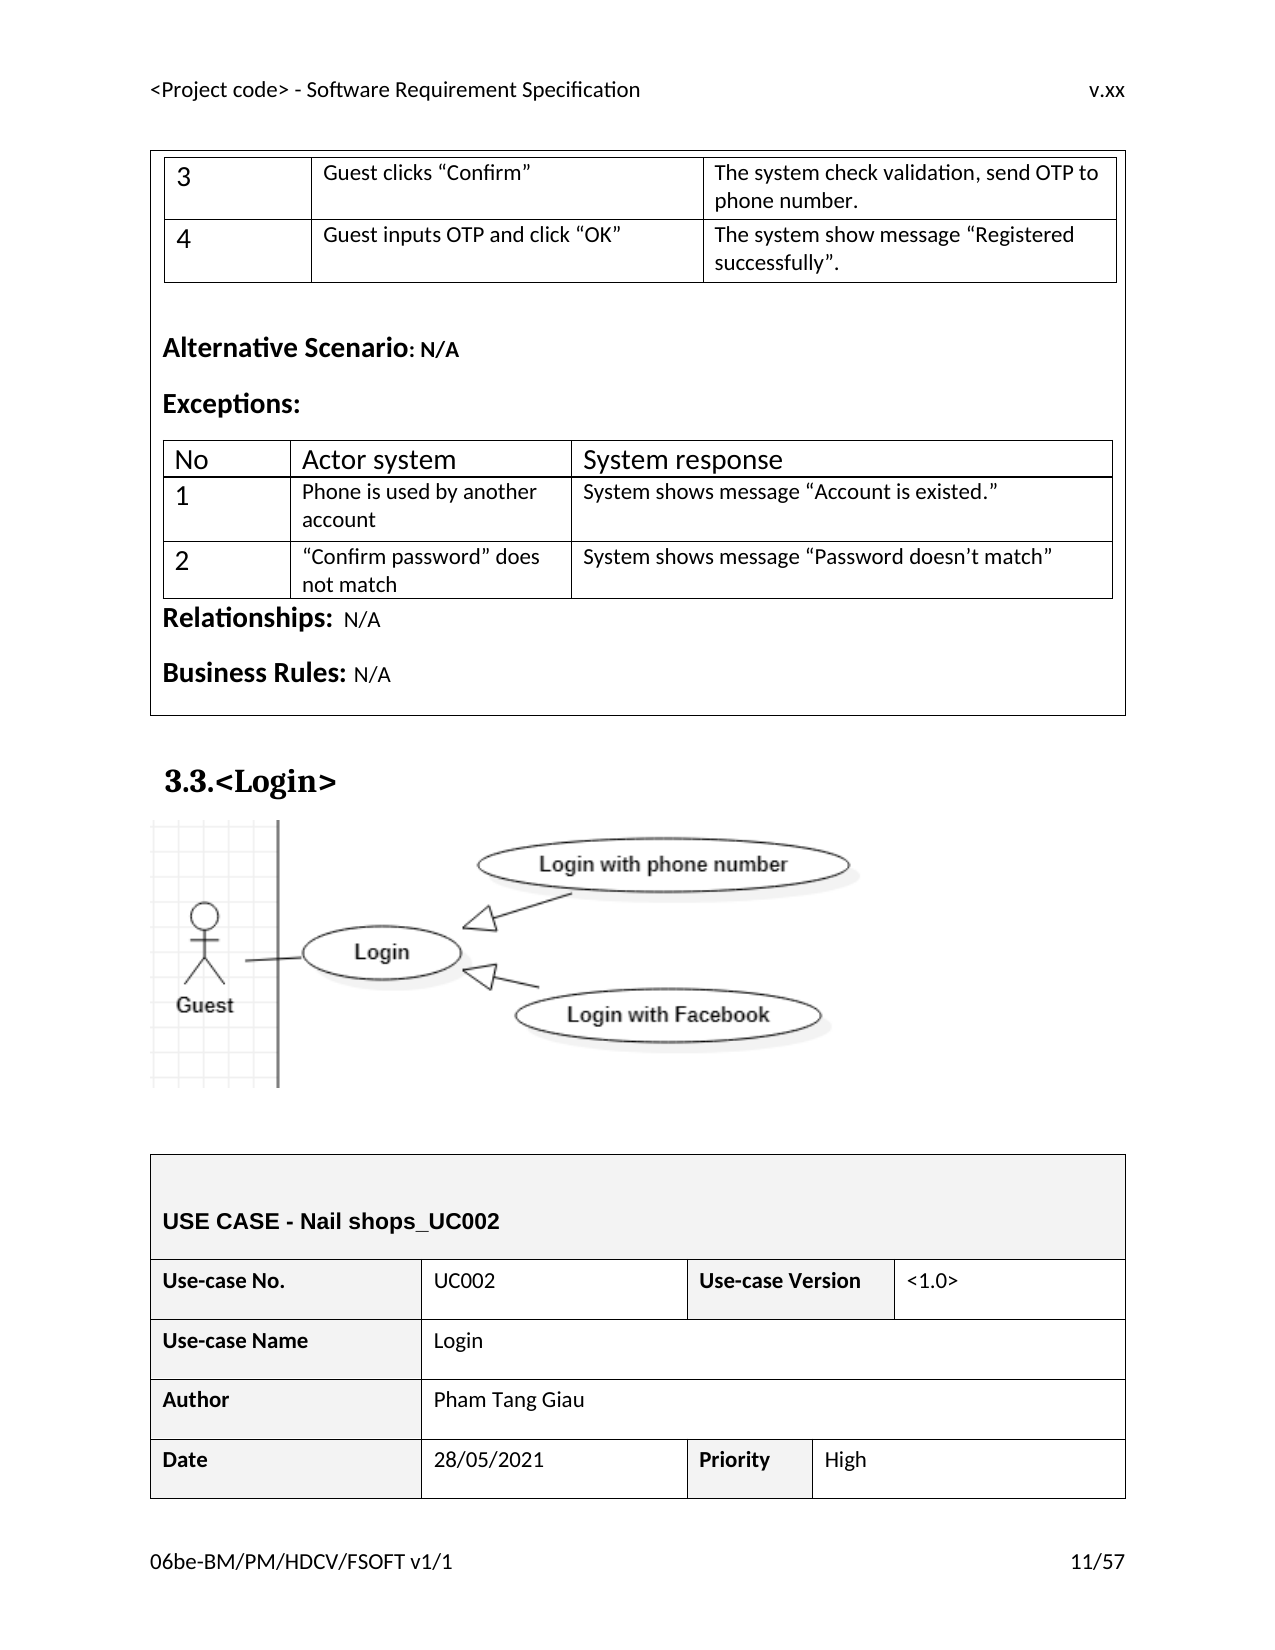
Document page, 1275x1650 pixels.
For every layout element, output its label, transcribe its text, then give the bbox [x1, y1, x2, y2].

table_cell High [813, 1440, 1125, 1498]
table_cell Date [151, 1440, 421, 1498]
table_cell Author [151, 1380, 421, 1438]
table_cell Pham Tang Giau [422, 1380, 1125, 1438]
table_cell Use-case No. [151, 1260, 421, 1319]
table_cell Use-case Version [688, 1260, 894, 1319]
table_cell Priority [688, 1440, 812, 1498]
picture [150, 820, 879, 1088]
table_cell UC002 [422, 1260, 687, 1319]
table_cell 28/05/2021 [422, 1440, 687, 1498]
table_cell <1.0> [895, 1260, 1125, 1319]
table_header USE CASE - Nail shops_UC002 [151, 1155, 1125, 1259]
table_cell Use-case Name [151, 1320, 421, 1378]
subtitle 3.3.<Login> [150, 763, 1125, 801]
table_cell Login [422, 1320, 1125, 1378]
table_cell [151, 151, 1125, 715]
